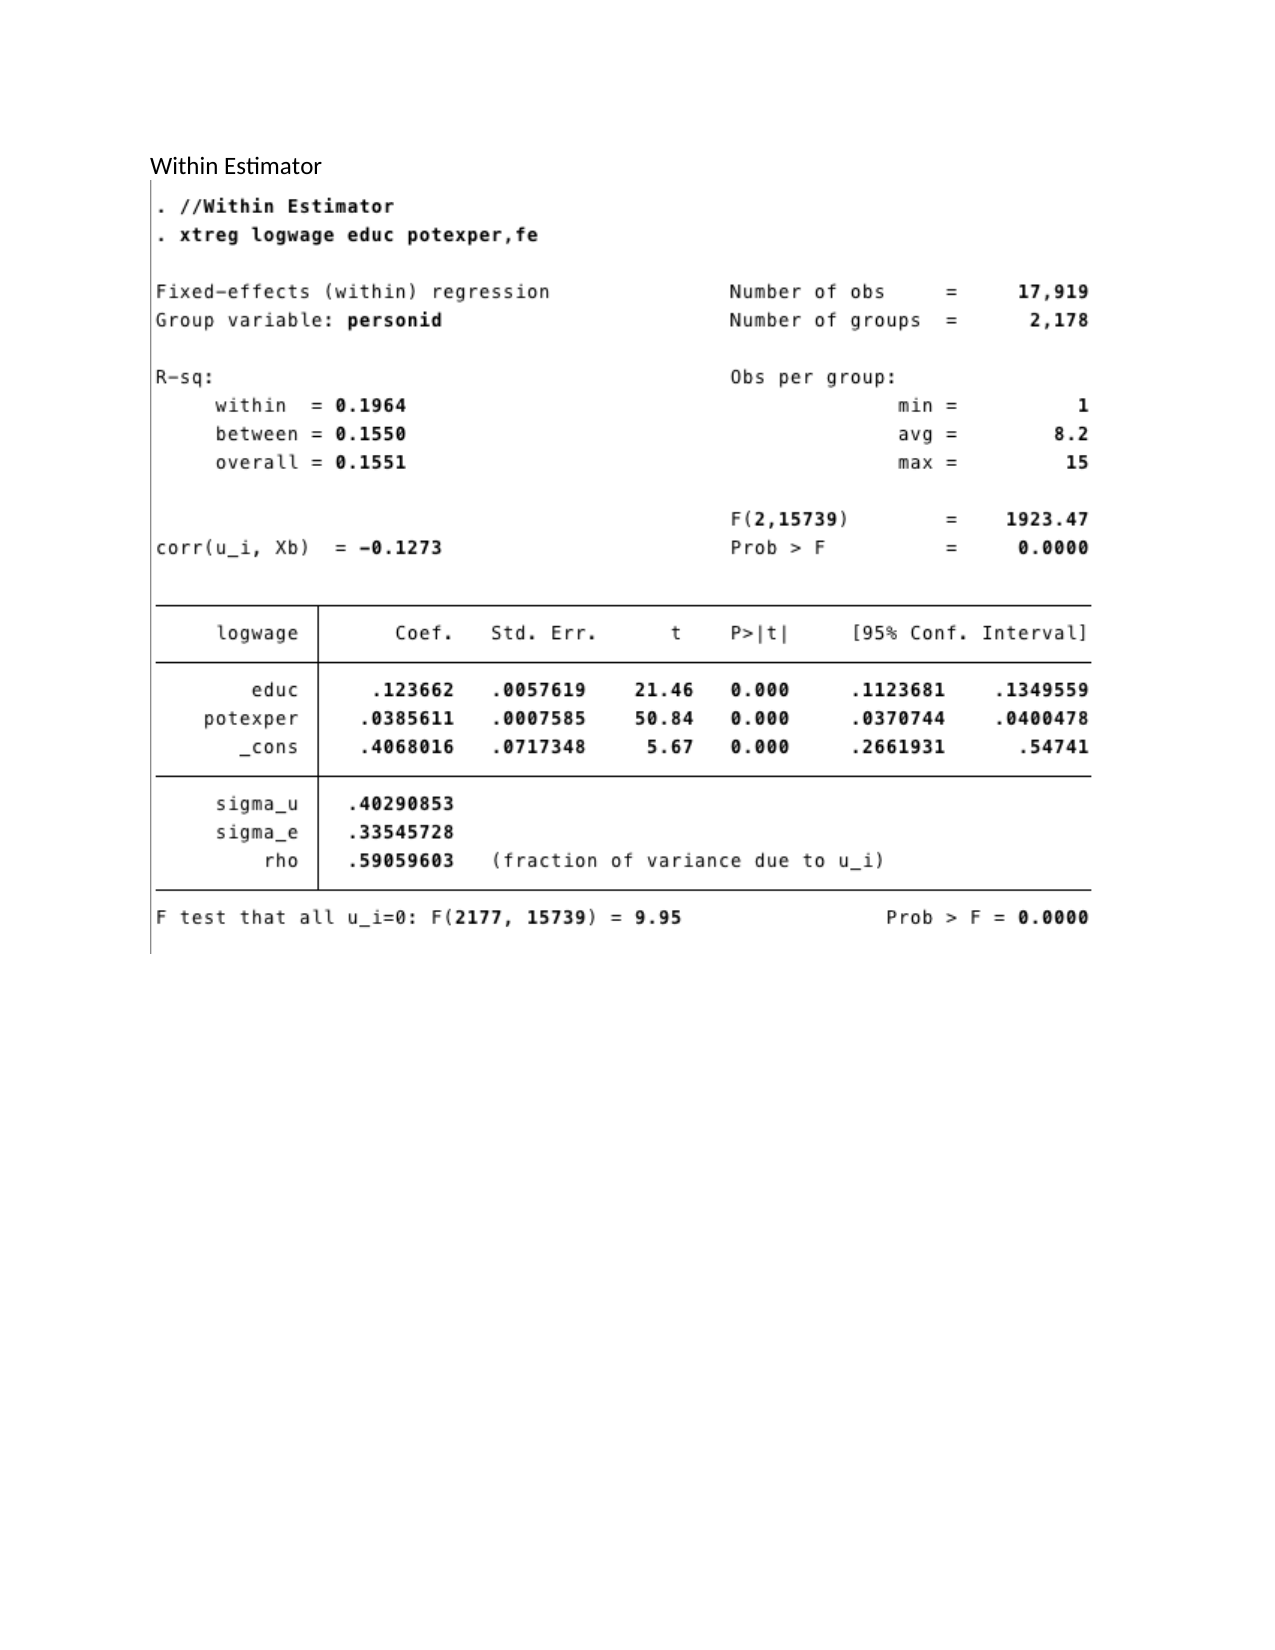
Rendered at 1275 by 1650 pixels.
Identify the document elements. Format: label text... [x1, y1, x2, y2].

text Within Estimator [150, 150, 1125, 180]
picture [150, 180, 1125, 954]
